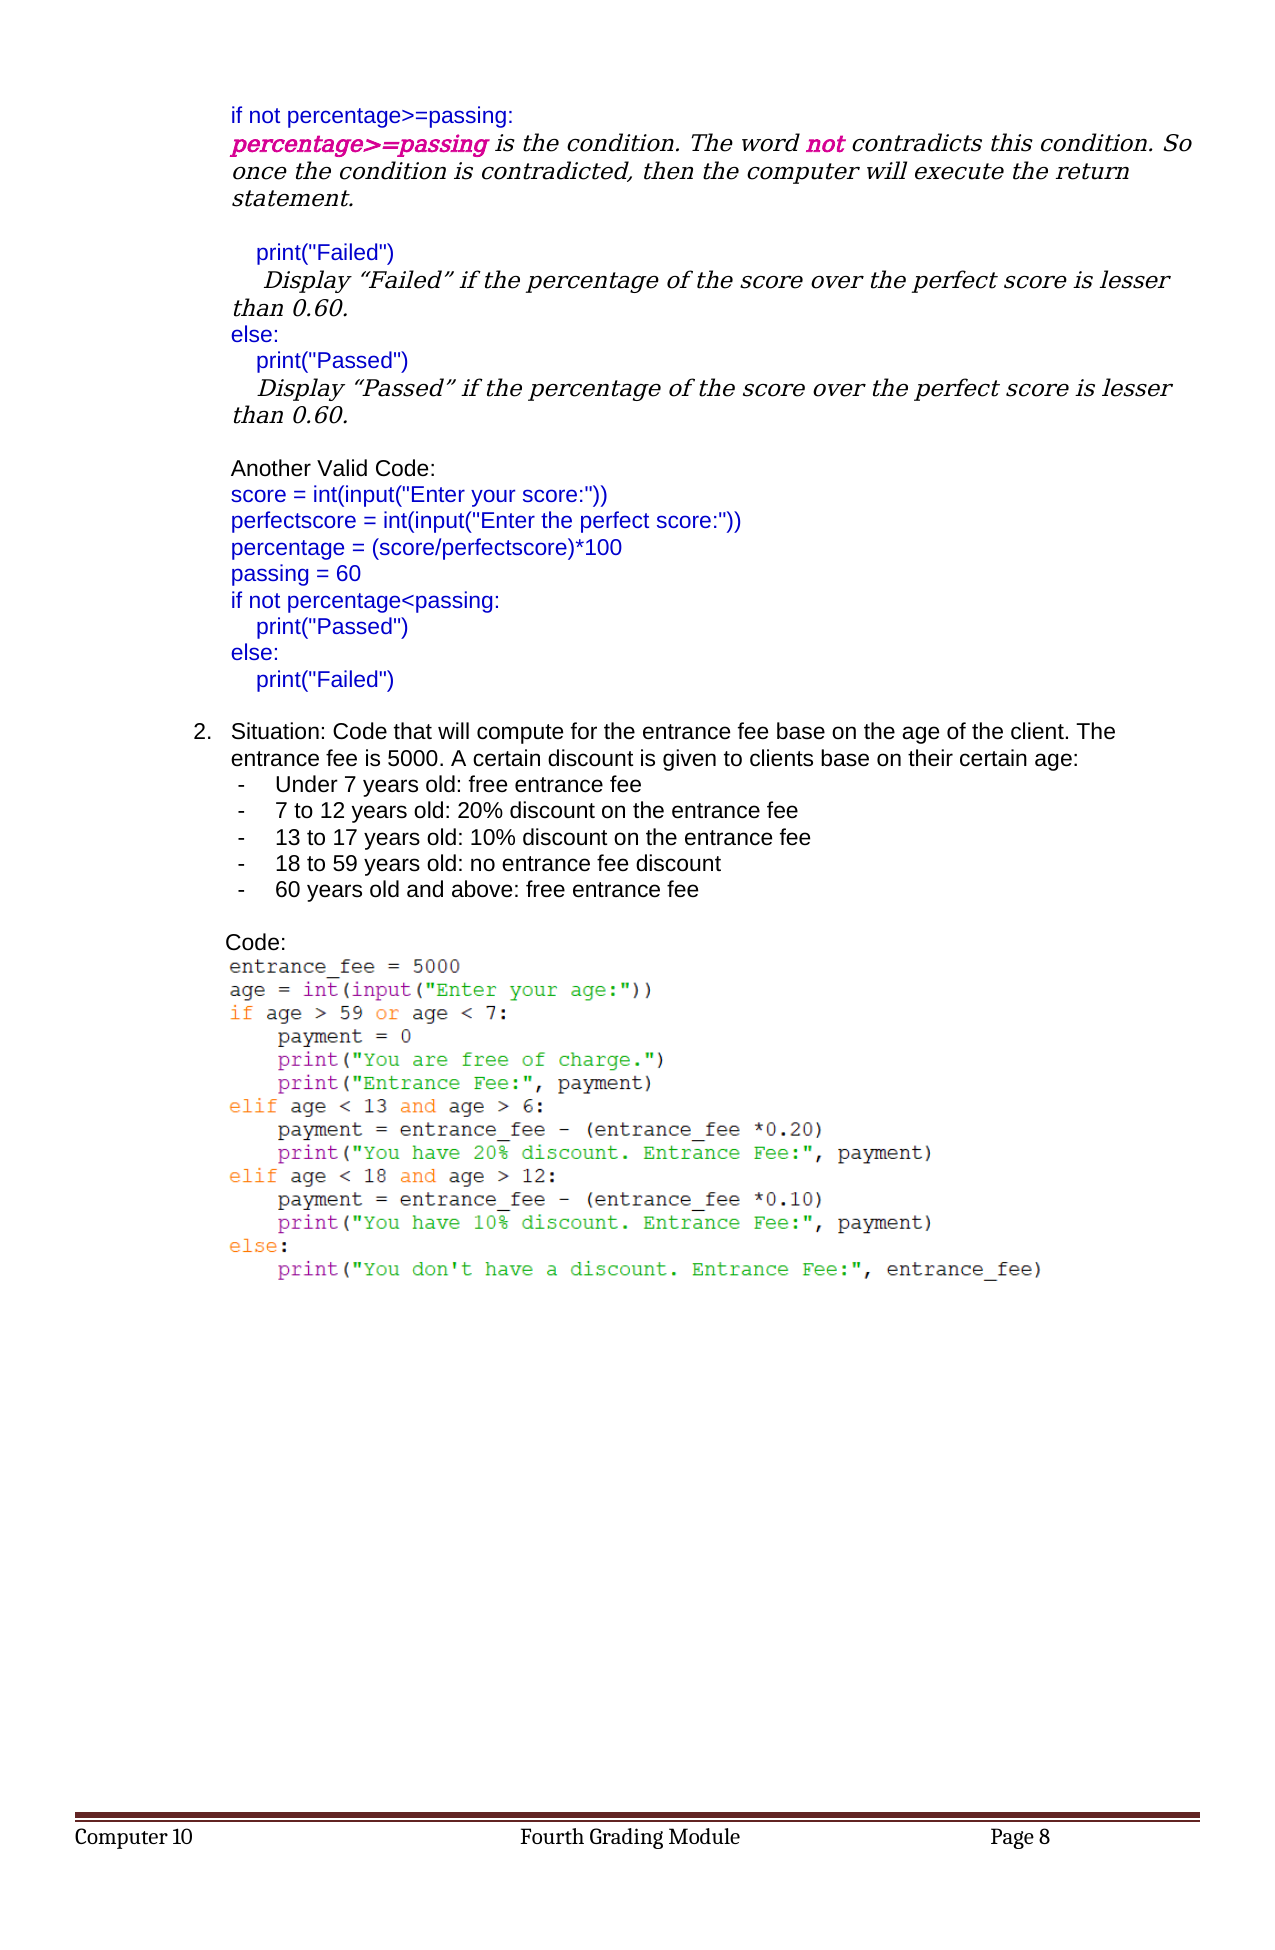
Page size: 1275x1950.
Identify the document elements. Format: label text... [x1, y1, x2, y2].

list 13 to 17 years old: 10% discount on the entrance fee [237, 824, 1200, 850]
text else: [231, 321, 1200, 347]
text score = int(input("Enter your score:")) [231, 481, 1200, 507]
list 60 years old and above: free entrance fee [237, 876, 1200, 903]
text Display “Passed” if the percentage of the score over the perfect score is lesser than 0.60. [231, 373, 1200, 428]
list 7 to 12 years old: 20% discount on the entrance fee [237, 797, 1200, 824]
text percentage = (score/perfectscore)*100 [231, 534, 1200, 560]
text Code: [150, 929, 1200, 956]
text print("Passed") [231, 613, 1200, 639]
list Under 7 years old: free entrance fee [237, 771, 1200, 797]
text passing = 60 [231, 560, 1200, 587]
text percentage>=passing is the condition. The word not contradicts this condition. So once the condition is contradicted, then the computer will execute the return statement. [231, 129, 1200, 211]
list Situation: Code that will compute for the entrance fee base on the age of the client. The entrance fee is 5000. A certain discount is given to clients base on their certain age: [193, 718, 1200, 771]
text else: [231, 639, 1200, 666]
list 18 to 59 years old: no entrance fee discount [237, 850, 1200, 876]
text Another Valid Code: [231, 455, 1200, 481]
picture [225, 955, 1055, 1302]
text print("Failed") [231, 666, 1200, 692]
text Display “Failed” if the percentage of the score over the perfect score is lesser than 0.60. [231, 266, 1200, 321]
text print("Passed") [231, 347, 1200, 373]
text print("Failed") [231, 239, 1200, 266]
text if not percentage>=passing: [231, 102, 1200, 129]
text perfectscore = int(input("Enter the perfect score:")) [231, 507, 1200, 534]
text if not percentage<passing: [231, 587, 1200, 613]
